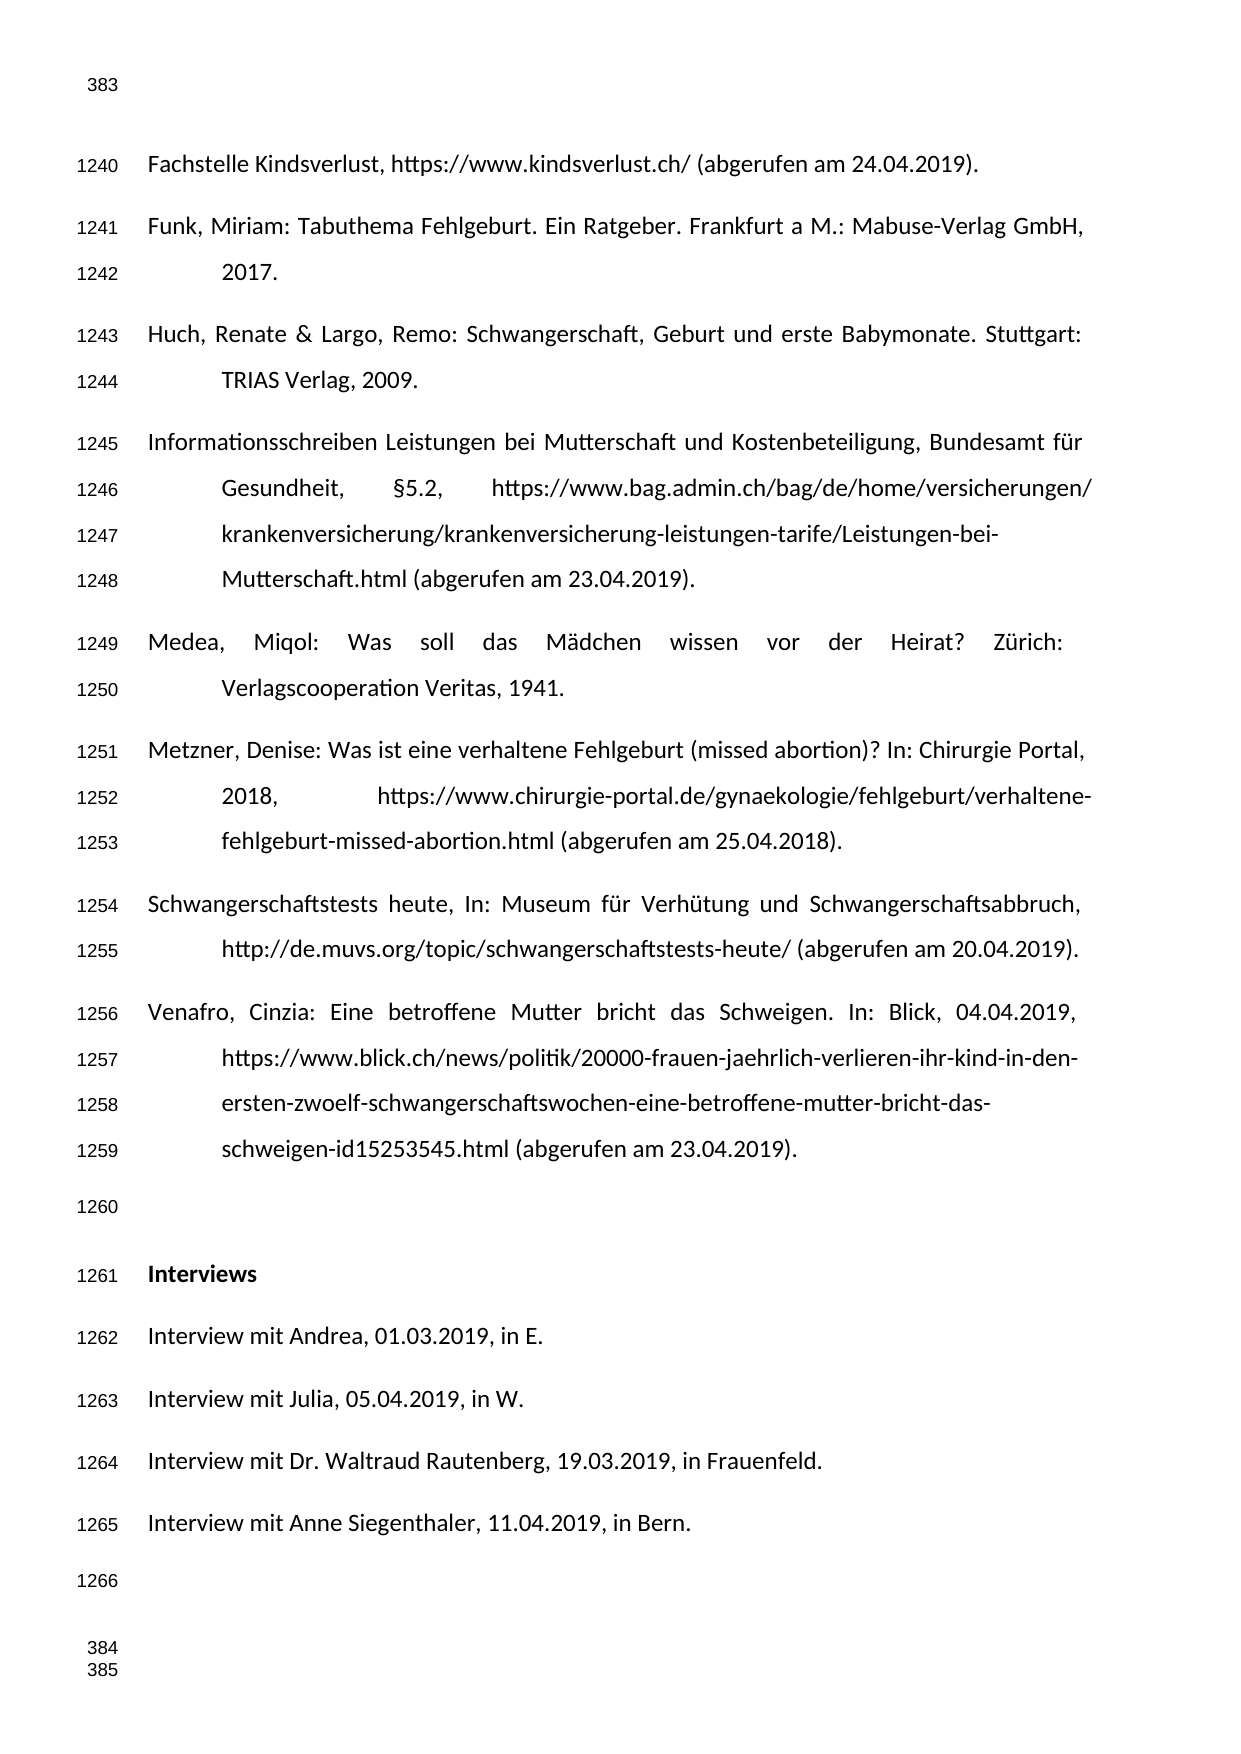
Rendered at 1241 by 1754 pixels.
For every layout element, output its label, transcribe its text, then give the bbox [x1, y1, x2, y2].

text Venafro, Cinzia: Eine betroffene Mutter bricht das Schweigen. In: Blick, 04.04.2019, https://www.blick.ch/news/politik/20000-frauen-jaehrlich-verlieren-ihr-kind-in-den- ersten-zwoelf-schwangerschaftswochen-eine-betroffene-mutter-bricht-das- schweigen-id15253545.html (abgerufen am 23.04.2019). [148, 996, 1092, 1164]
text Interview mit Dr. Waltraud Rautenberg, 19.03.2019, in Frauenfeld. [148, 1445, 1092, 1476]
text Interview mit Andrea, 01.03.2019, in E. [148, 1320, 1092, 1351]
text Interviews [148, 1258, 1092, 1288]
text Informationsschreiben Leistungen bei Mutterschaft und Kostenbeteiligung, Bundesamt für Gesundheit, §5.2, https://www.bag.admin.ch/bag/de/home/versicherungen/ krankenversicherung/krankenversicherung-leistungen-tarife/Leistungen-bei- Mutterschaft.html (abgerufen am 23.04.2019). [148, 426, 1092, 594]
text Interview mit Anne Siegenthaler, 11.04.2019, in Bern. [148, 1508, 1092, 1538]
text Interview mit Julia, 05.04.2019, in W. [148, 1383, 1092, 1413]
text Schwangerschaftstests heute, In: Museum für Verhütung und Schwangerschaftsabbruch, http://de.muvs.org/topic/schwangerschaftstests-heute/ (abgerufen am 20.04.2019). [148, 888, 1092, 964]
text Funk, Miriam: Tabuthema Fehlgeburt. Ein Ratgeber. Frankfurt a M.: Mabuse-Verlag GmbH, 2017. [148, 210, 1092, 286]
text Fachstelle Kindsverlust, https://www.kindsverlust.ch/ (abgerufen am 24.04.2019). [148, 148, 1092, 178]
text Huch, Renate & Largo, Remo: Schwangerschaft, Geburt und erste Babymonate. Stuttgart: TRIAS Verlag, 2009. [148, 318, 1092, 394]
text Medea, Miqol: Was soll das Mädchen wissen vor der Heirat? Zürich: Verlagscooperation Veritas, 1941. [148, 626, 1092, 702]
text Metzner, Denise: Was ist eine verhaltene Fehlgeburt (missed abortion)? In: Chirurgie Portal, 2018, https://www.chirurgie-portal.de/gynaekologie/fehlgeburt/verhaltene- fehlgeburt-missed-abortion.html (abgerufen am 25.04.2018). [148, 734, 1092, 856]
